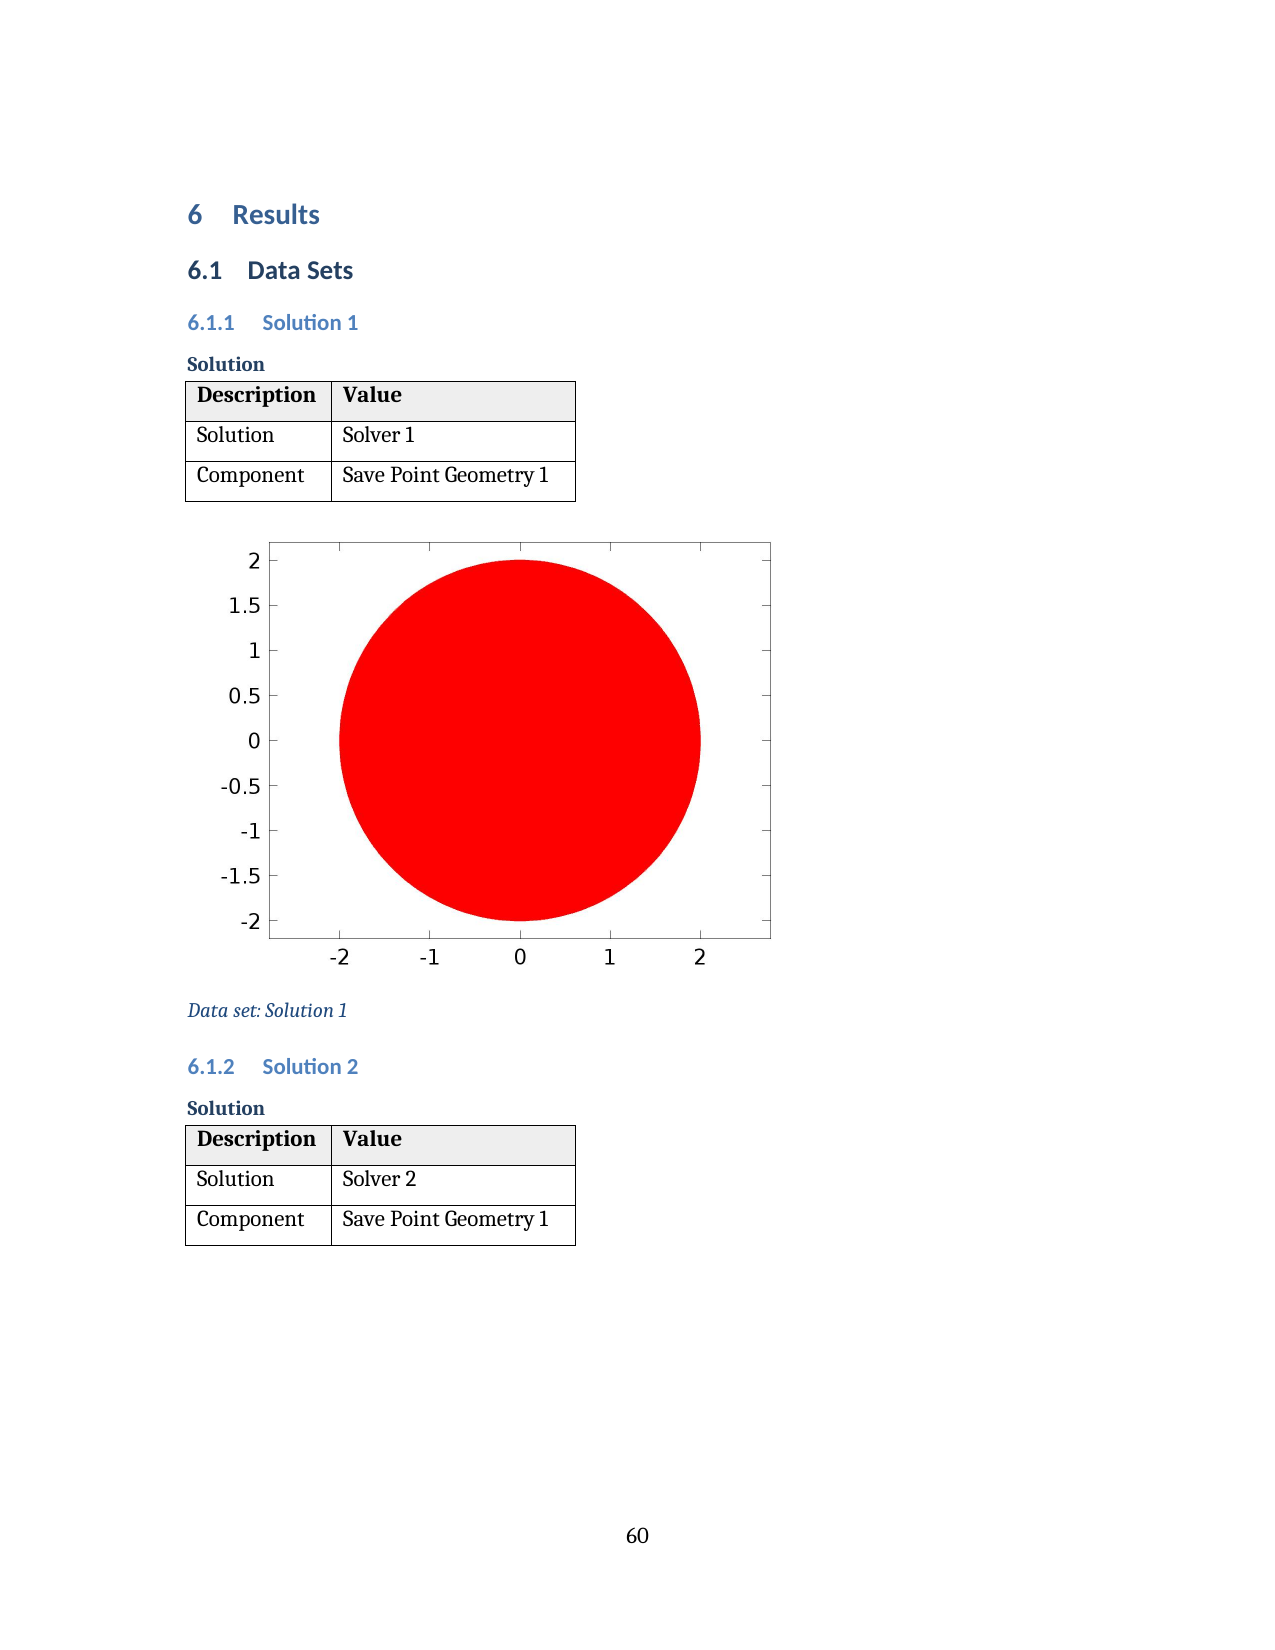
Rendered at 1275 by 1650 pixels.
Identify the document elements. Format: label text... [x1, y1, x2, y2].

table_cell Save Point Geometry 1 [332, 462, 575, 501]
table_header Description [186, 382, 331, 421]
table_header Value [332, 1126, 575, 1165]
subtitle Data Sets [187, 253, 1087, 286]
table_cell Component [186, 462, 331, 501]
table_header Value [332, 382, 575, 421]
subtitle Results [187, 196, 1087, 231]
table_cell Solver 1 [332, 422, 575, 461]
text Solution [187, 1097, 1087, 1121]
table_cell Solution [186, 422, 331, 461]
subtitle Solution 1 [187, 308, 1087, 336]
text Data set: Solution 1 [187, 999, 1087, 1023]
subtitle Solution 2 [187, 1052, 1087, 1080]
table_cell Save Point Geometry 1 [332, 1206, 575, 1245]
table_cell Solver 2 [332, 1166, 575, 1205]
table_cell Solution [186, 1166, 331, 1205]
text Solution [187, 353, 1087, 377]
table_header Description [186, 1126, 331, 1165]
table_cell Component [186, 1206, 331, 1245]
picture [187, 524, 788, 975]
